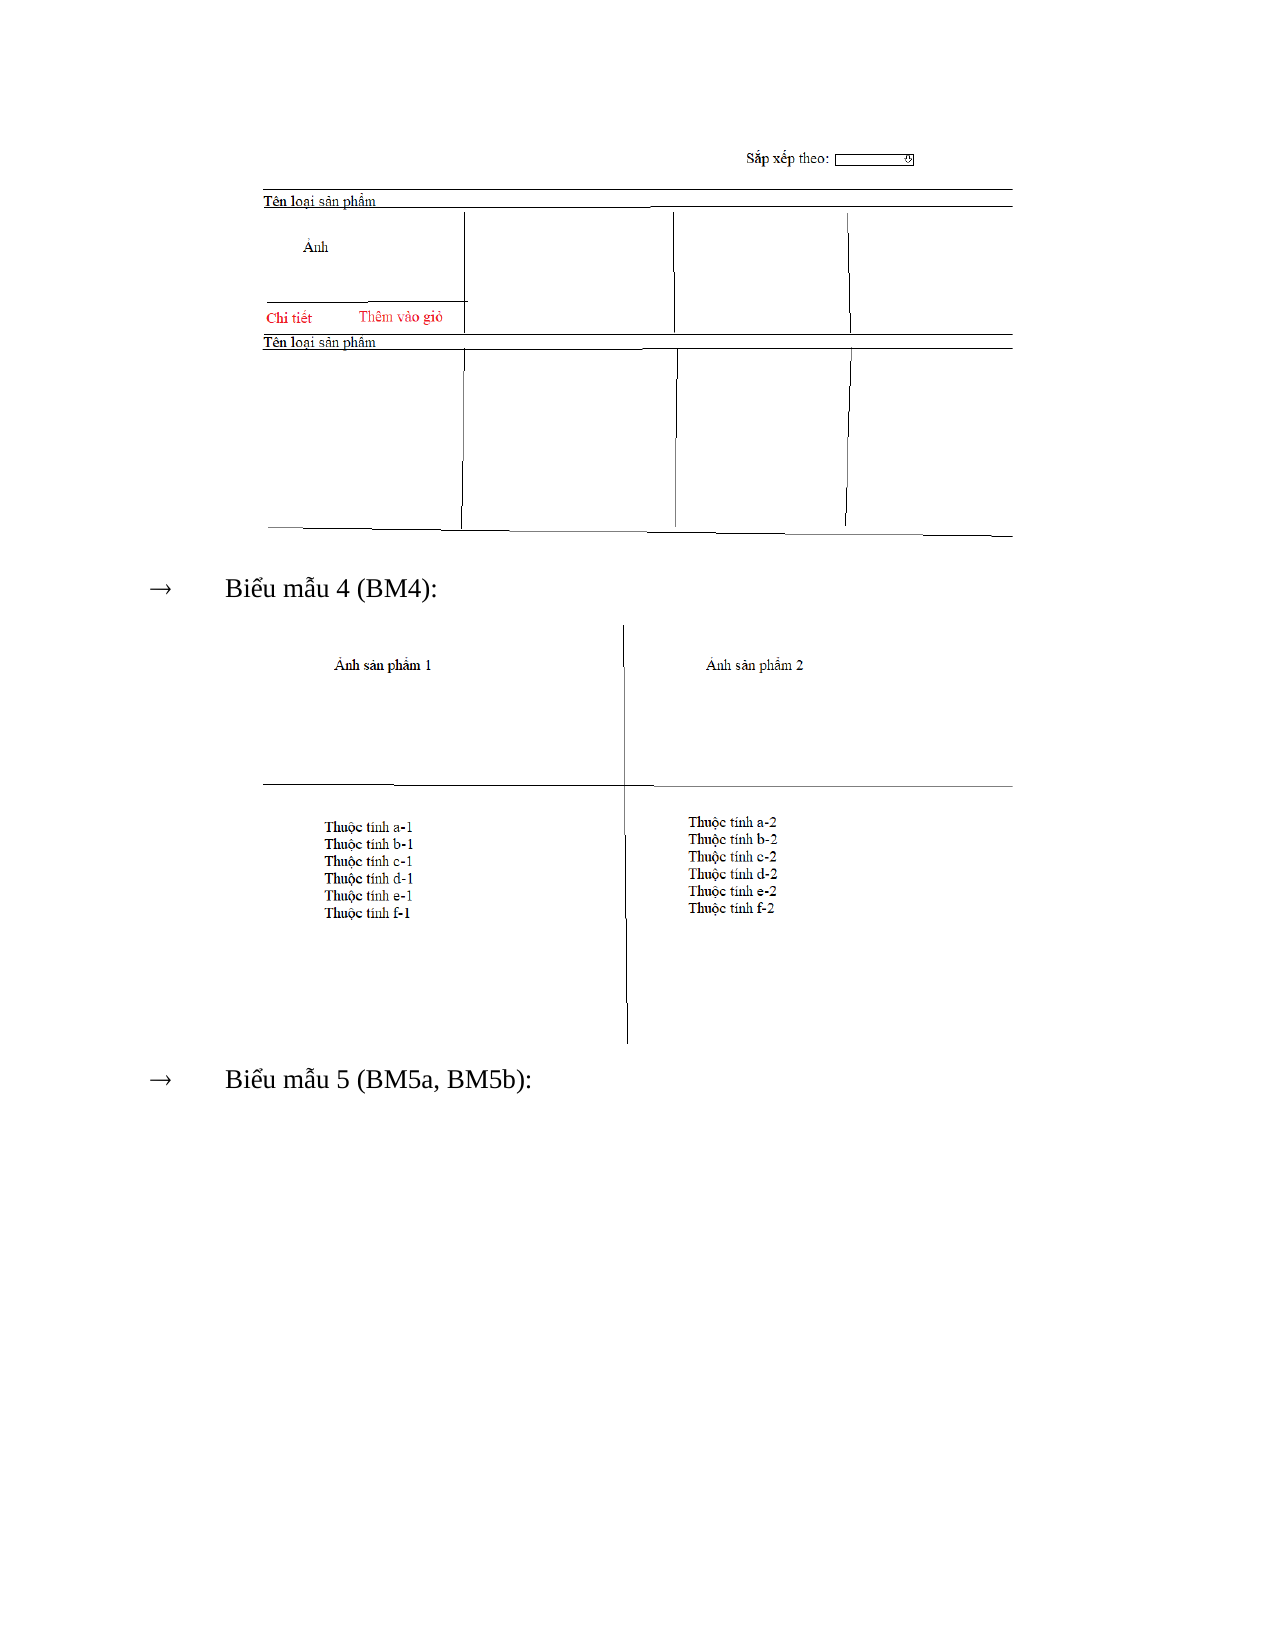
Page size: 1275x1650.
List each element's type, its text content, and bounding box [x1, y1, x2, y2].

picture [262, 622, 1013, 1044]
list Biểu mẫu 4 (BM4): [150, 572, 1125, 603]
picture [262, 131, 1013, 553]
list Biểu mẫu 5 (BM5a, BM5b): [150, 1063, 1125, 1094]
